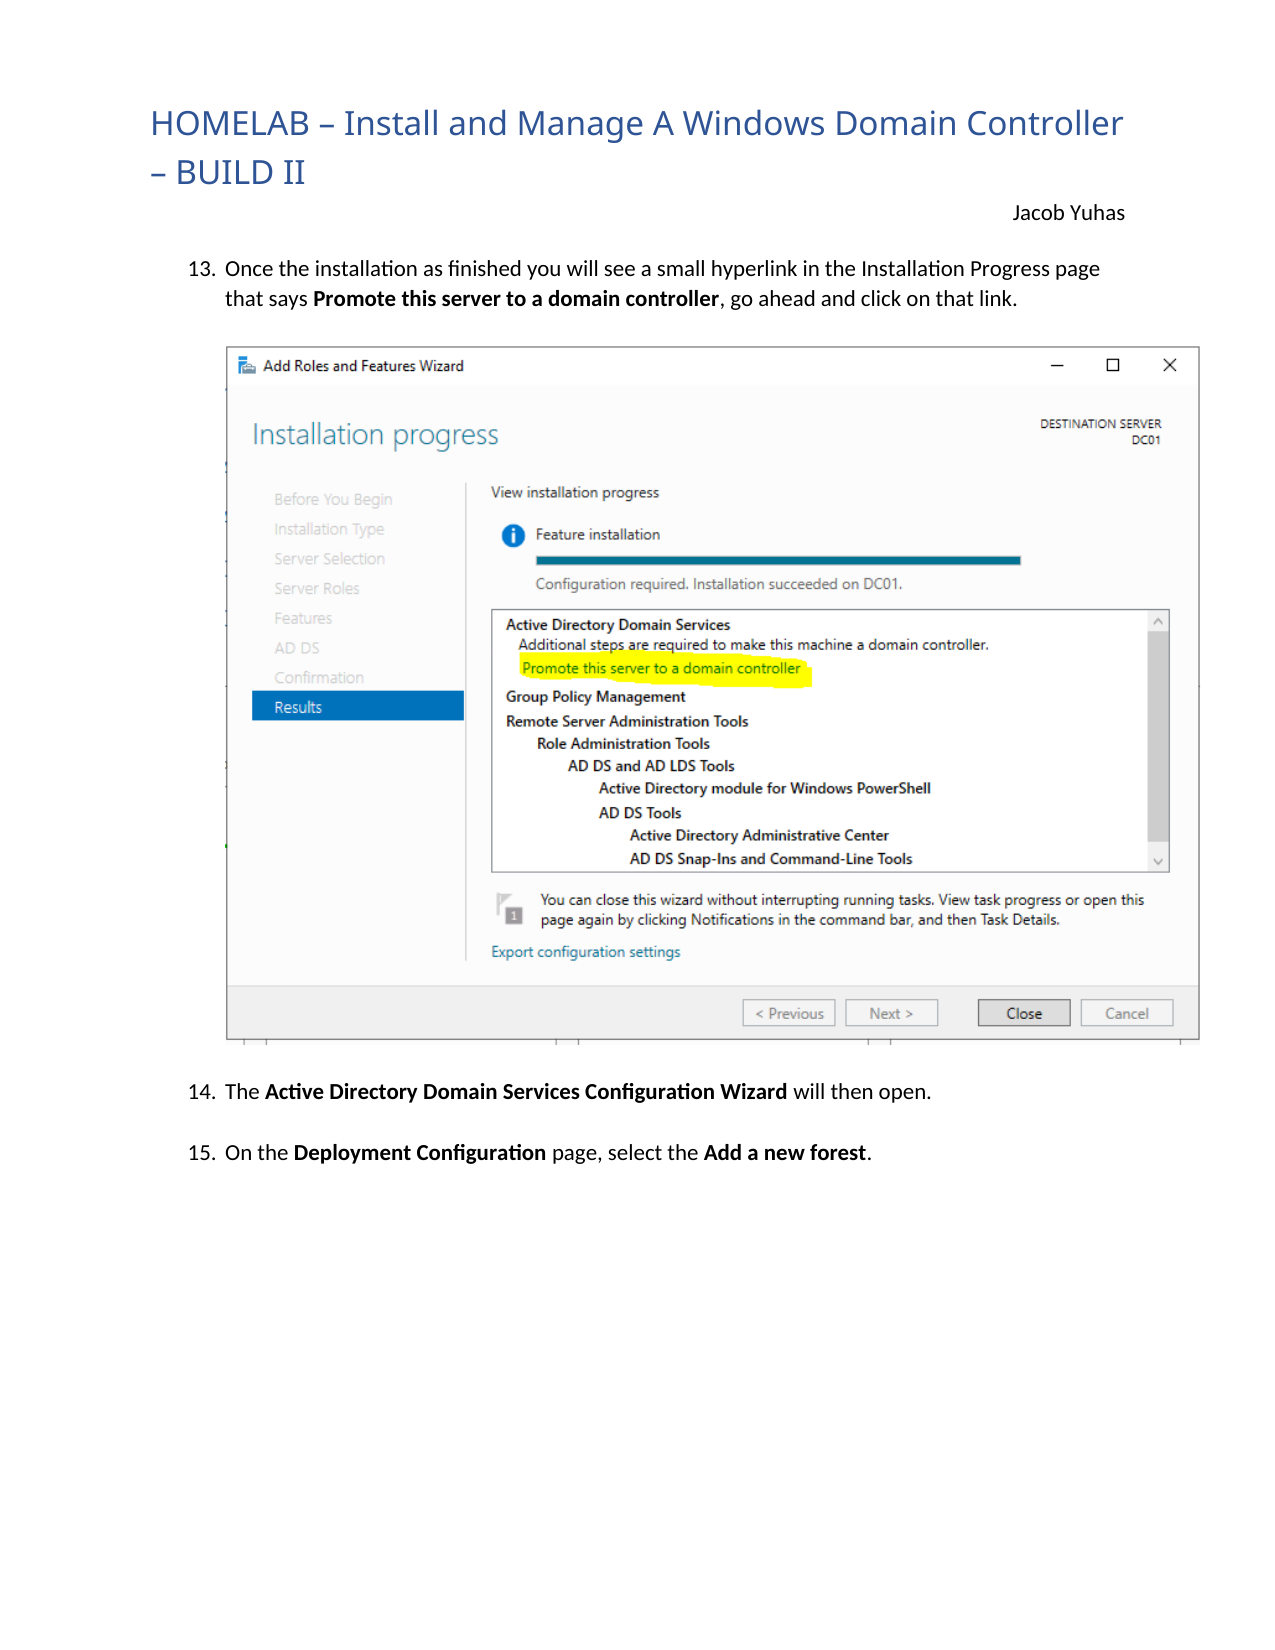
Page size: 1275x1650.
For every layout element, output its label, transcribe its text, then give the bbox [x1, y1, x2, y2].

list On the Deployment Configuration page, select the Add a new forest. [187, 1138, 1125, 1196]
list The Active Directory Domain Services Configuration Wizard will then open. [187, 1077, 1125, 1136]
picture [225, 344, 1200, 1045]
